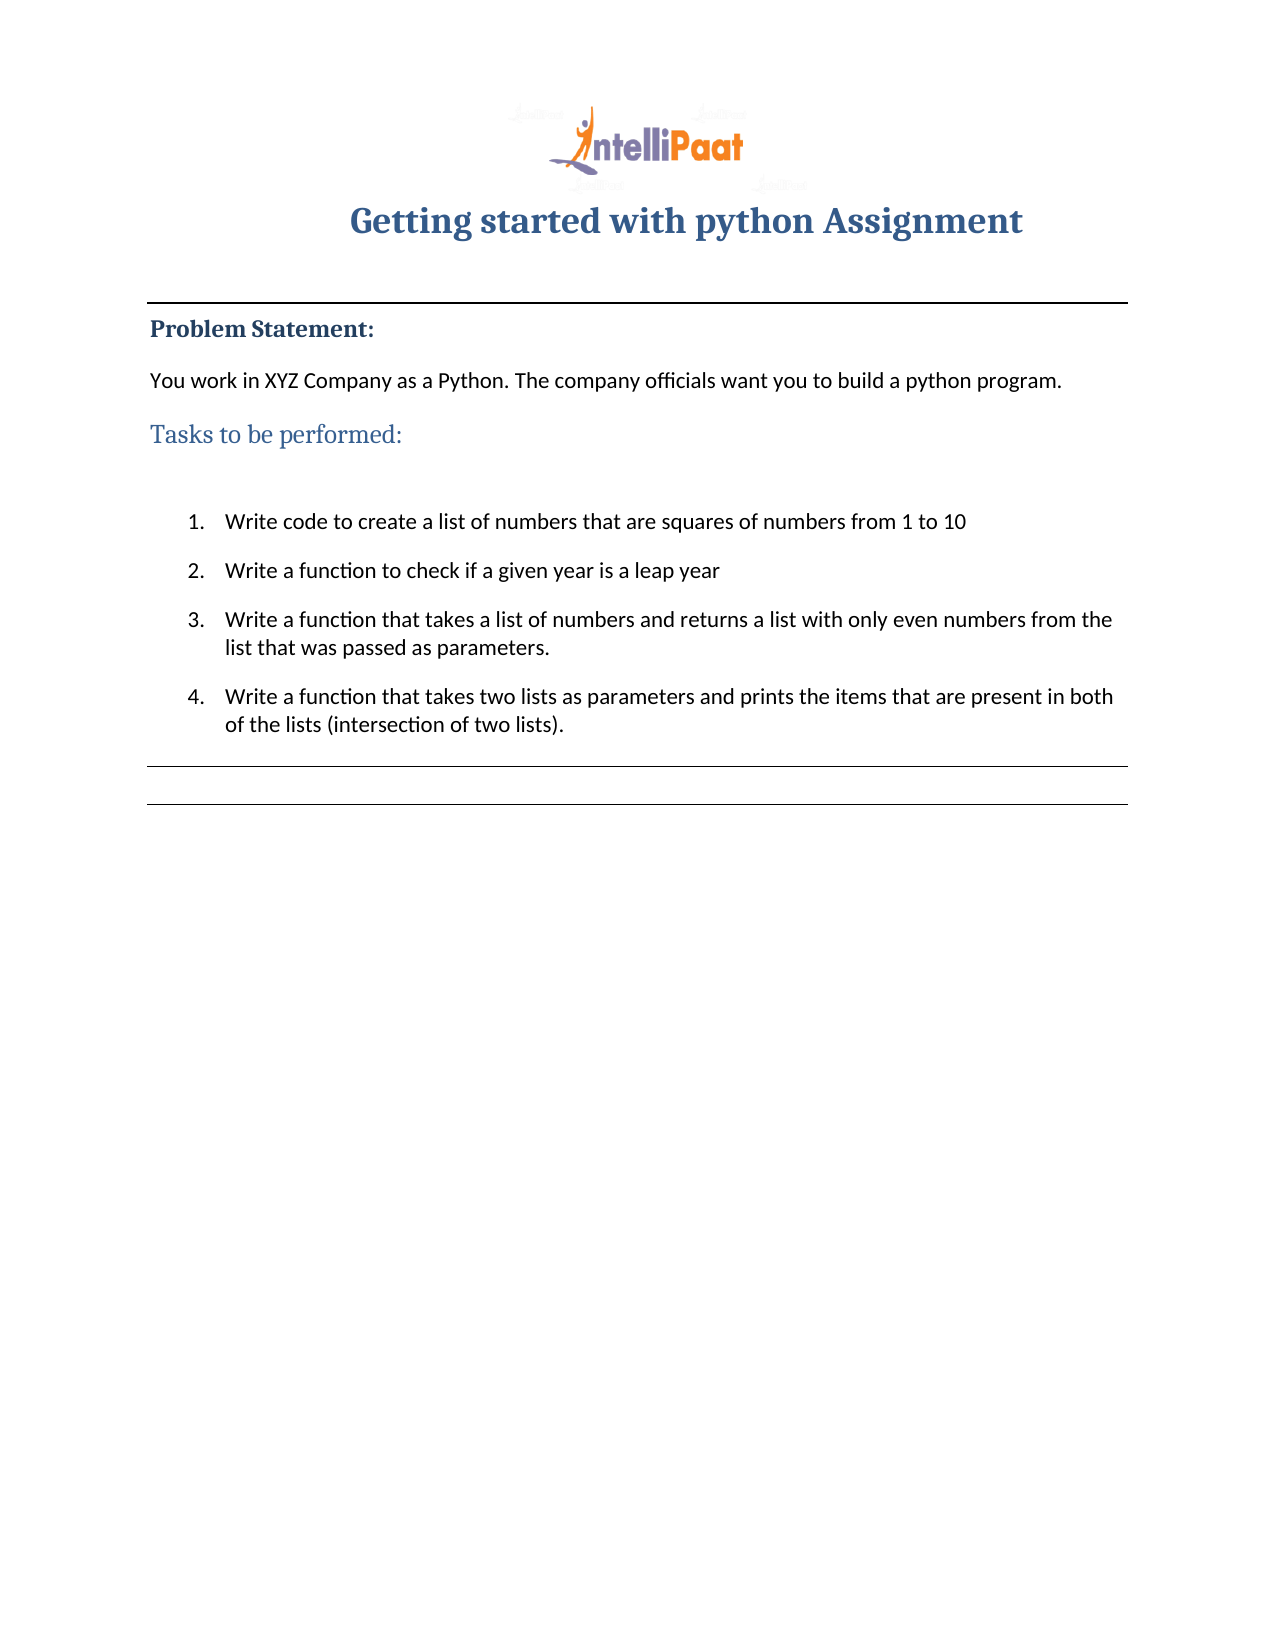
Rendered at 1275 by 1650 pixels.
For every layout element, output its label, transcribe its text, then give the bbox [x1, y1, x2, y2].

list Write code to create a list of numbers that are squares of numbers from 1 to 10 [187, 507, 1131, 535]
text Tasks to be performed: [150, 419, 1131, 451]
list Write a function that takes a list of numbers and returns a list with only even numbers from the list that was passed as parameters. [187, 605, 1131, 661]
list Write a function to check if a given year is a leap year [187, 556, 1131, 584]
text You work in XYZ Company as a Python. The company officials want you to build a python program. [150, 367, 1106, 394]
list Write a function that takes two lists as parameters and prints the items that are present in both of the lists (intersection of two lists). [187, 682, 1131, 738]
text Problem Statement: [150, 315, 1131, 343]
picture [462, 91, 824, 199]
text Getting started with python Assignment [242, 200, 1131, 243]
